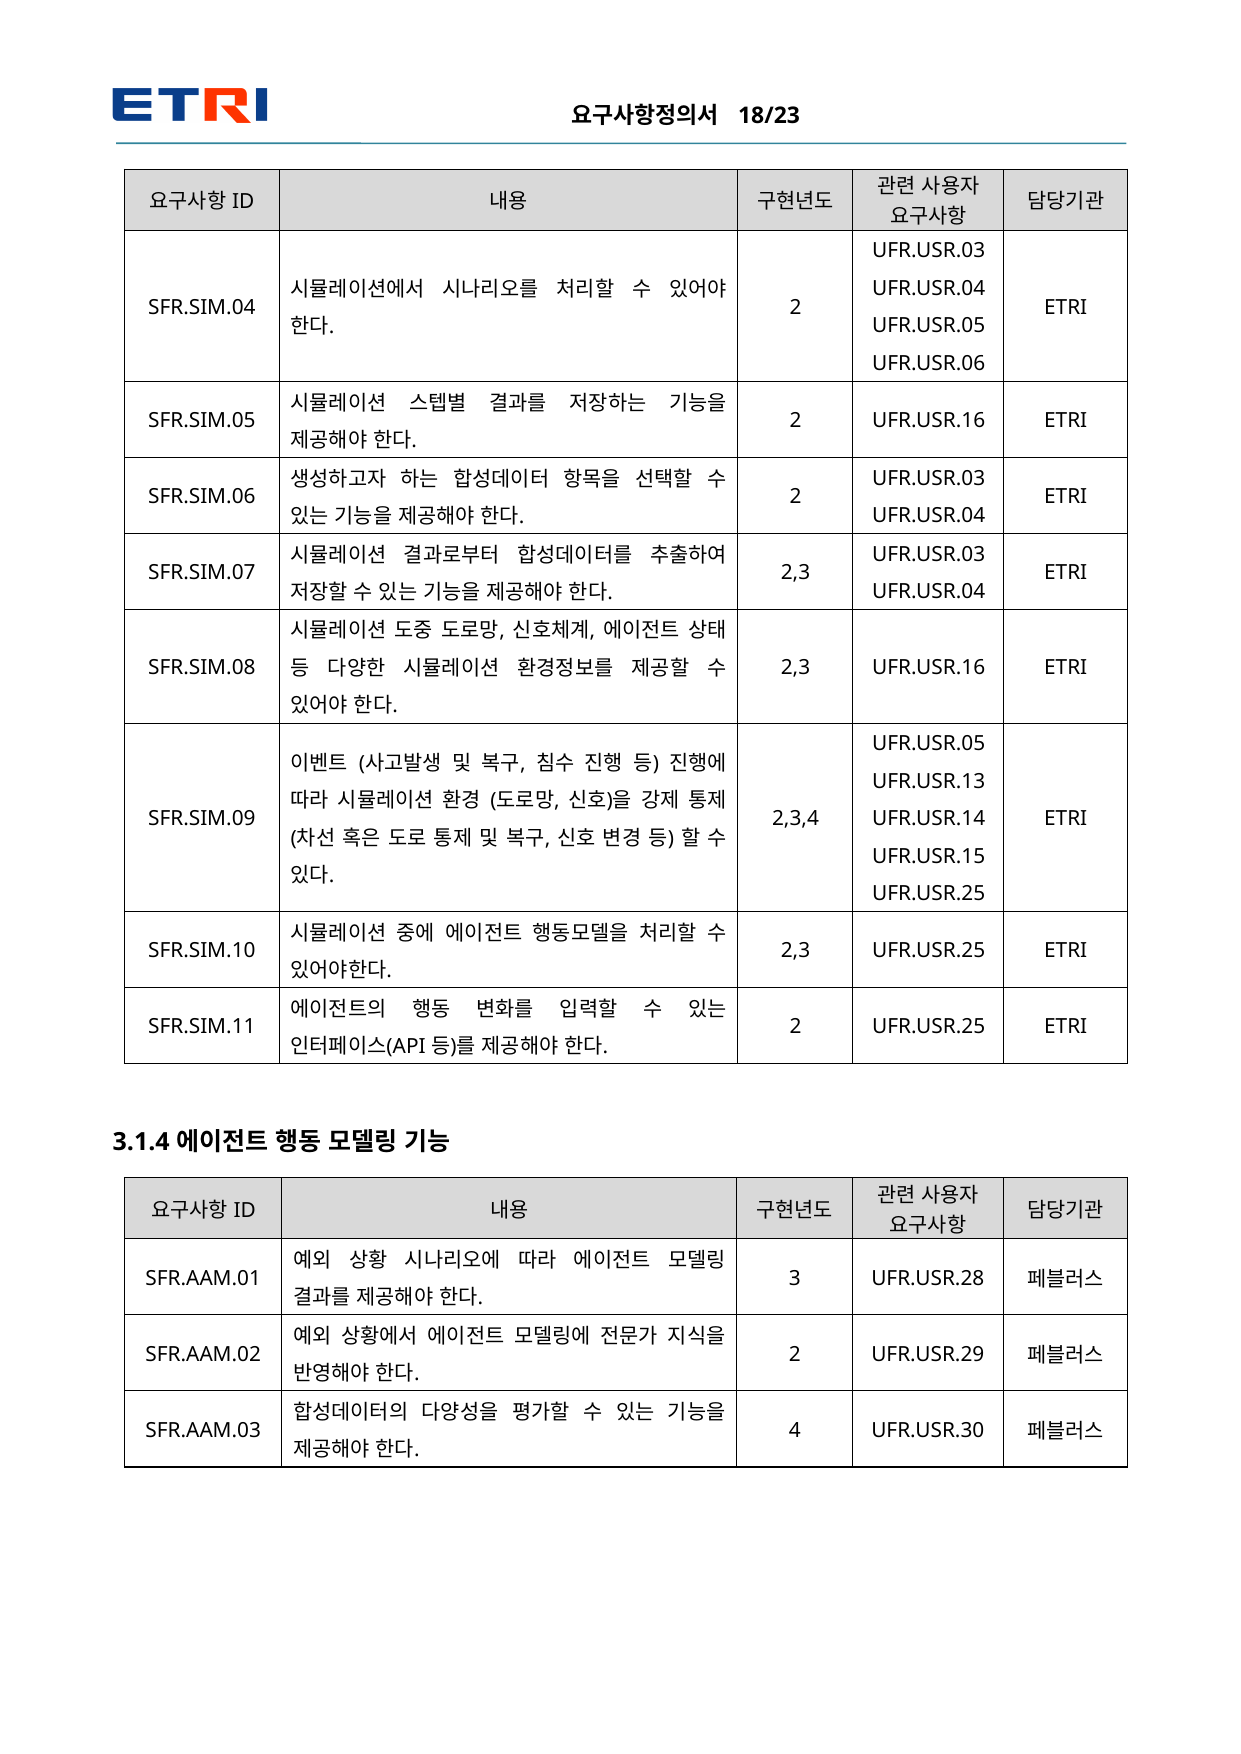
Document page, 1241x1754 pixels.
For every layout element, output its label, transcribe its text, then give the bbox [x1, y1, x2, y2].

table_cell 예외 상황에서 에이전트 모델링에 전문가 지식을 반영해야 한다. [282, 1315, 736, 1390]
table_header 담당기관 [1004, 1178, 1127, 1238]
table_cell SFR.AAM.03 [125, 1391, 281, 1466]
table_header 요구사항 ID [125, 170, 279, 230]
table_cell 시뮬레이션 결과로부터 합성데이터를 추출하여 저장할 수 있는 기능을 제공해야 한다. [280, 534, 737, 609]
table_cell SFR.SIM.05 [125, 382, 279, 457]
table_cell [853, 231, 1003, 381]
table_cell 페블러스 [1004, 1315, 1127, 1390]
table_cell 3 [737, 1239, 852, 1314]
table_cell 페블러스 [1004, 1239, 1127, 1314]
table_cell 이벤트 (사고발생 및 복구, 침수 진행 등) 진행에 따라 시뮬레이션 환경 (도로망, 신호)을 강제 통제 (차선 혹은 도로 통제 및 복구, 신호 변경 등) 할 수 있다. [280, 724, 737, 911]
table_cell 2,3,4 [738, 724, 852, 911]
table_cell 생성하고자 하는 합성데이터 항목을 선택할 수 있는 기능을 제공해야 한다. [280, 458, 737, 533]
table_header 내용 [280, 170, 737, 230]
table_cell ETRI [1004, 912, 1127, 987]
table_cell 2,3 [738, 912, 852, 987]
table_cell ETRI [1004, 534, 1127, 609]
table_header 관련 사용자 요구사항 [853, 170, 1003, 230]
table_cell 2,3 [738, 610, 852, 723]
table_header 구현년도 [738, 170, 852, 230]
table_cell 2 [738, 231, 852, 381]
table_header 구현년도 [737, 1178, 852, 1238]
table_cell SFR.SIM.06 [125, 458, 279, 533]
table_cell UFR.USR.28 [853, 1239, 1003, 1314]
subtitle 에이전트 행동 모델링 기능 [112, 1121, 1128, 1158]
table_cell 2 [738, 988, 852, 1063]
table_header 담당기관 [1004, 170, 1127, 230]
table_cell ETRI [1004, 610, 1127, 723]
table_cell 시뮬레이션에서 시나리오를 처리할 수 있어야 한다. [280, 231, 737, 381]
table_cell ETRI [1004, 988, 1127, 1063]
table_cell SFR.SIM.04 [125, 231, 279, 381]
table_cell UFR.USR.16 [853, 610, 1003, 723]
table_header 요구사항 ID [125, 1178, 281, 1238]
table_cell 시뮬레이션 스텝별 결과를 저장하는 기능을 제공해야 한다. [280, 382, 737, 457]
table_cell SFR.SIM.10 [125, 912, 279, 987]
table_cell ETRI [1004, 382, 1127, 457]
table_cell SFR.SIM.11 [125, 988, 279, 1063]
table_cell 에이전트의 행동 변화를 입력할 수 있는 인터페이스(API 등)를 제공해야 한다. [280, 988, 737, 1063]
table_header 내용 [282, 1178, 736, 1238]
table_cell SFR.SIM.08 [125, 610, 279, 723]
table_cell 페블러스 [1004, 1391, 1127, 1466]
table_cell SFR.SIM.09 [125, 724, 279, 911]
table_header 관련 사용자 요구사항 [853, 1178, 1003, 1238]
table_cell UFR.USR.03 UFR.USR.04 [853, 458, 1003, 533]
table_cell UFR.USR.16 [853, 382, 1003, 457]
table_cell UFR.USR.05 UFR.USR.13 UFR.USR.14 UFR.USR.15 UFR.USR.25 [853, 724, 1003, 911]
table_cell 예외 상황 시나리오에 따라 에이전트 모델링 결과를 제공해야 한다. [282, 1239, 736, 1314]
table_cell UFR.USR.29 [853, 1315, 1003, 1390]
table_cell 시뮬레이션 중에 에이전트 행동모델을 처리할 수 있어야한다. [280, 912, 737, 987]
table_cell 2 [738, 458, 852, 533]
table_cell UFR.USR.25 [853, 988, 1003, 1063]
table_cell 2 [737, 1315, 852, 1390]
table_cell ETRI [1004, 724, 1127, 911]
table_cell ETRI [1004, 458, 1127, 533]
table_cell 2,3 [738, 534, 852, 609]
table_cell 2 [738, 382, 852, 457]
table_cell UFR.USR.03 UFR.USR.04 [853, 534, 1003, 609]
picture [112, 88, 268, 123]
table_cell ETRI [1004, 231, 1127, 381]
table_cell 4 [737, 1391, 852, 1466]
table_cell UFR.USR.25 [853, 912, 1003, 987]
table_cell SFR.AAM.02 [125, 1315, 281, 1390]
table_cell 시뮬레이션 도중 도로망, 신호체계, 에이전트 상태 등 다양한 시뮬레이션 환경정보를 제공할 수 있어야 한다. [280, 610, 737, 723]
table_cell UFR.USR.30 [853, 1391, 1003, 1466]
table_cell 합성데이터의 다양성을 평가할 수 있는 기능을 제공해야 한다. [282, 1391, 736, 1466]
table_cell SFR.SIM.07 [125, 534, 279, 609]
table_cell SFR.AAM.01 [125, 1239, 281, 1314]
